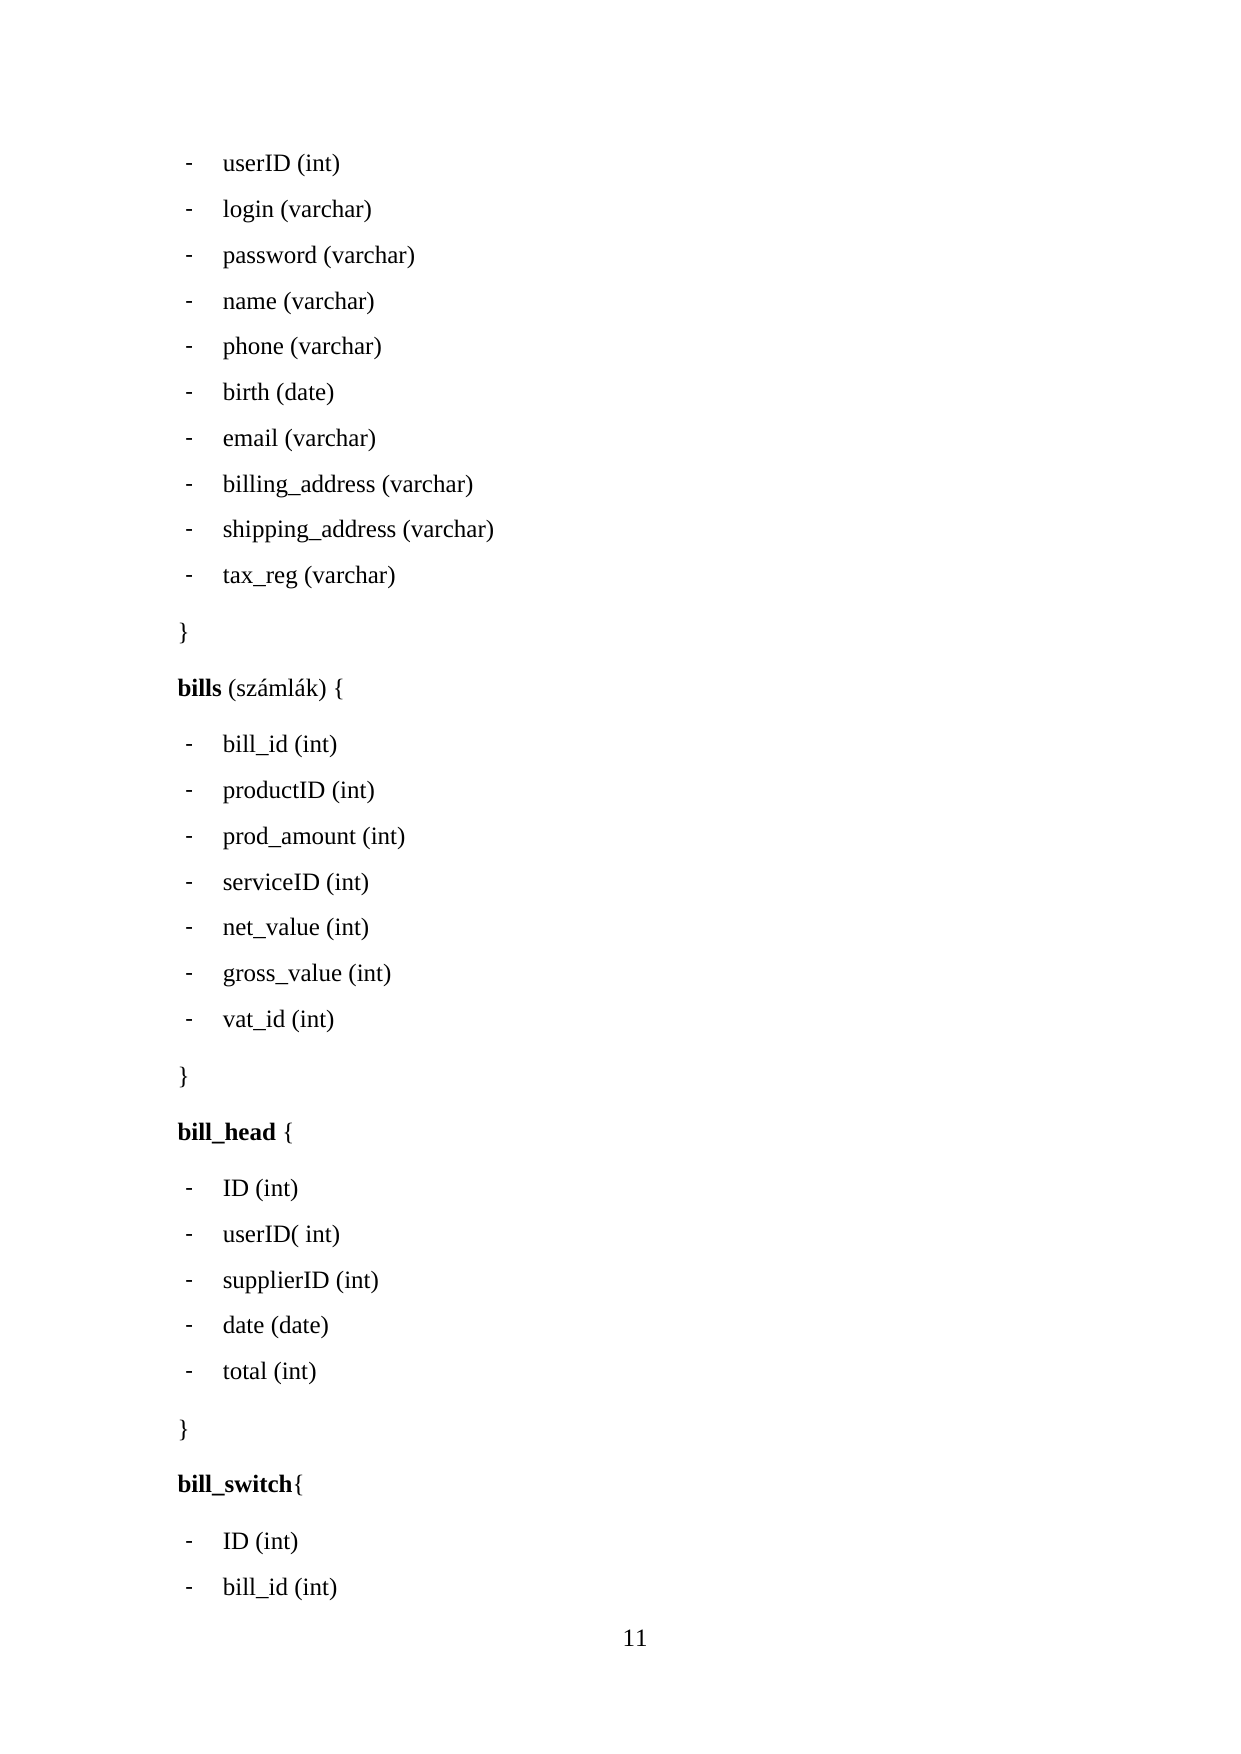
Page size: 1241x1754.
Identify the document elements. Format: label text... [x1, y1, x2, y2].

list date (date) [185, 1310, 1093, 1340]
list phone (varchar) [185, 331, 1093, 361]
text } [148, 1414, 1093, 1442]
list tax_reg (varchar) [185, 559, 1093, 590]
list prod_amount (int) [185, 820, 1093, 851]
list bill_id (int) [185, 1571, 1093, 1601]
list email (varchar) [185, 422, 1093, 452]
list ID (int) [185, 1525, 1093, 1555]
text bills (számlák) { [148, 673, 1093, 702]
list ID (int) [185, 1172, 1093, 1203]
list supplierID (int) [185, 1264, 1093, 1294]
list productID (int) [185, 774, 1093, 805]
list serviceID (int) [185, 866, 1093, 896]
list gross_value (int) [185, 957, 1093, 988]
text } [148, 1061, 1093, 1090]
list userID (int) [185, 148, 1093, 178]
list total (int) [185, 1355, 1093, 1386]
list userID( int) [185, 1218, 1093, 1249]
list shipping_address (varchar) [185, 513, 1093, 544]
list net_value (int) [185, 912, 1093, 942]
list birth (date) [185, 376, 1093, 407]
list billing_address (varchar) [185, 468, 1093, 498]
text } [148, 617, 1093, 646]
list bill_id (int) [185, 729, 1093, 759]
text bill_switch{ [148, 1469, 1093, 1498]
list vat_id (int) [185, 1003, 1093, 1033]
text bill_head { [148, 1117, 1093, 1146]
list name (varchar) [185, 285, 1093, 315]
list login (varchar) [185, 193, 1093, 224]
list password (varchar) [185, 239, 1093, 269]
